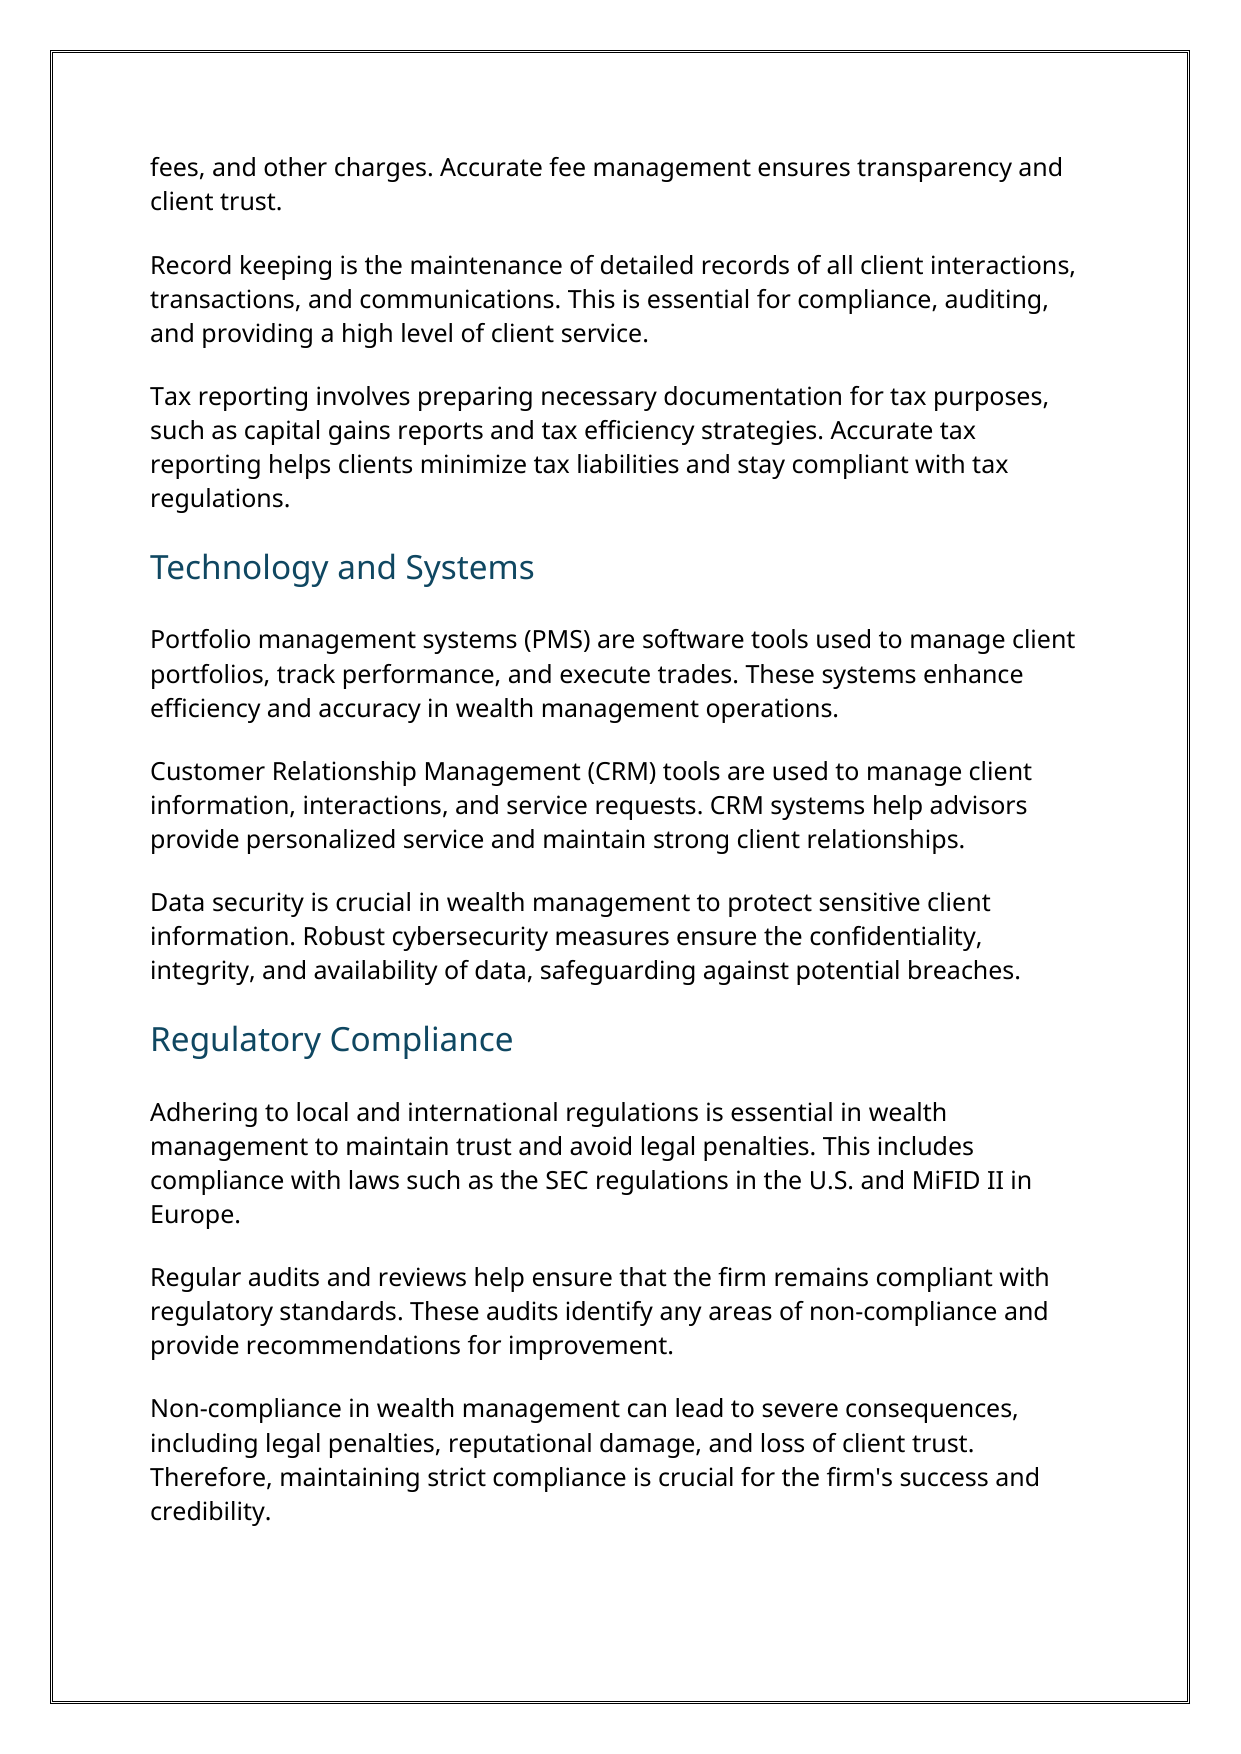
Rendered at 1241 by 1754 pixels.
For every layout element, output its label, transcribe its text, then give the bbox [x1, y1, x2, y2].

text Adhering to local and international regulations is essential in wealth management to maintain trust and avoid legal penalties. This includes compliance with laws such as the SEC regulations in the U.S. and MiFID II in Europe. [150, 1094, 1090, 1231]
subtitle Regulatory Compliance [150, 1016, 1090, 1062]
text Customer Relationship Management (CRM) tools are used to manage client information, interactions, and service requests. CRM systems help advisors provide personalized service and maintain strong client relationships. [150, 753, 1090, 856]
text Regular audits and reviews help ensure that the firm remains compliant with regulatory standards. These audits identify any areas of non-compliance and provide recommendations for improvement. [150, 1260, 1090, 1362]
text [150, 150, 1090, 218]
text Record keeping is the maintenance of detailed records of all client interactions, transactions, and communications. This is essential for compliance, auditing, and providing a high level of client service. [150, 247, 1090, 349]
text Portfolio management systems (PMS) are software tools used to manage client portfolios, track performance, and execute trades. These systems enhance efficiency and accuracy in wealth management operations. [150, 622, 1090, 724]
text Tax reporting involves preparing necessary documentation for tax purposes, such as capital gains reports and tax efficiency strategies. Accurate tax reporting helps clients minimize tax liabilities and stay compliant with tax regulations. [150, 379, 1090, 515]
text Non-compliance in wealth management can lead to severe consequences, including legal penalties, reputational damage, and loss of client trust. Therefore, maintaining strict compliance is crucial for the firm's success and credibility. [150, 1391, 1090, 1527]
text Data security is crucial in wealth management to protect sensitive client information. Robust cybersecurity measures ensure the confidentiality, integrity, and availability of data, safeguarding against potential breaches. [150, 885, 1090, 987]
subtitle Technology and Systems [150, 544, 1090, 589]
